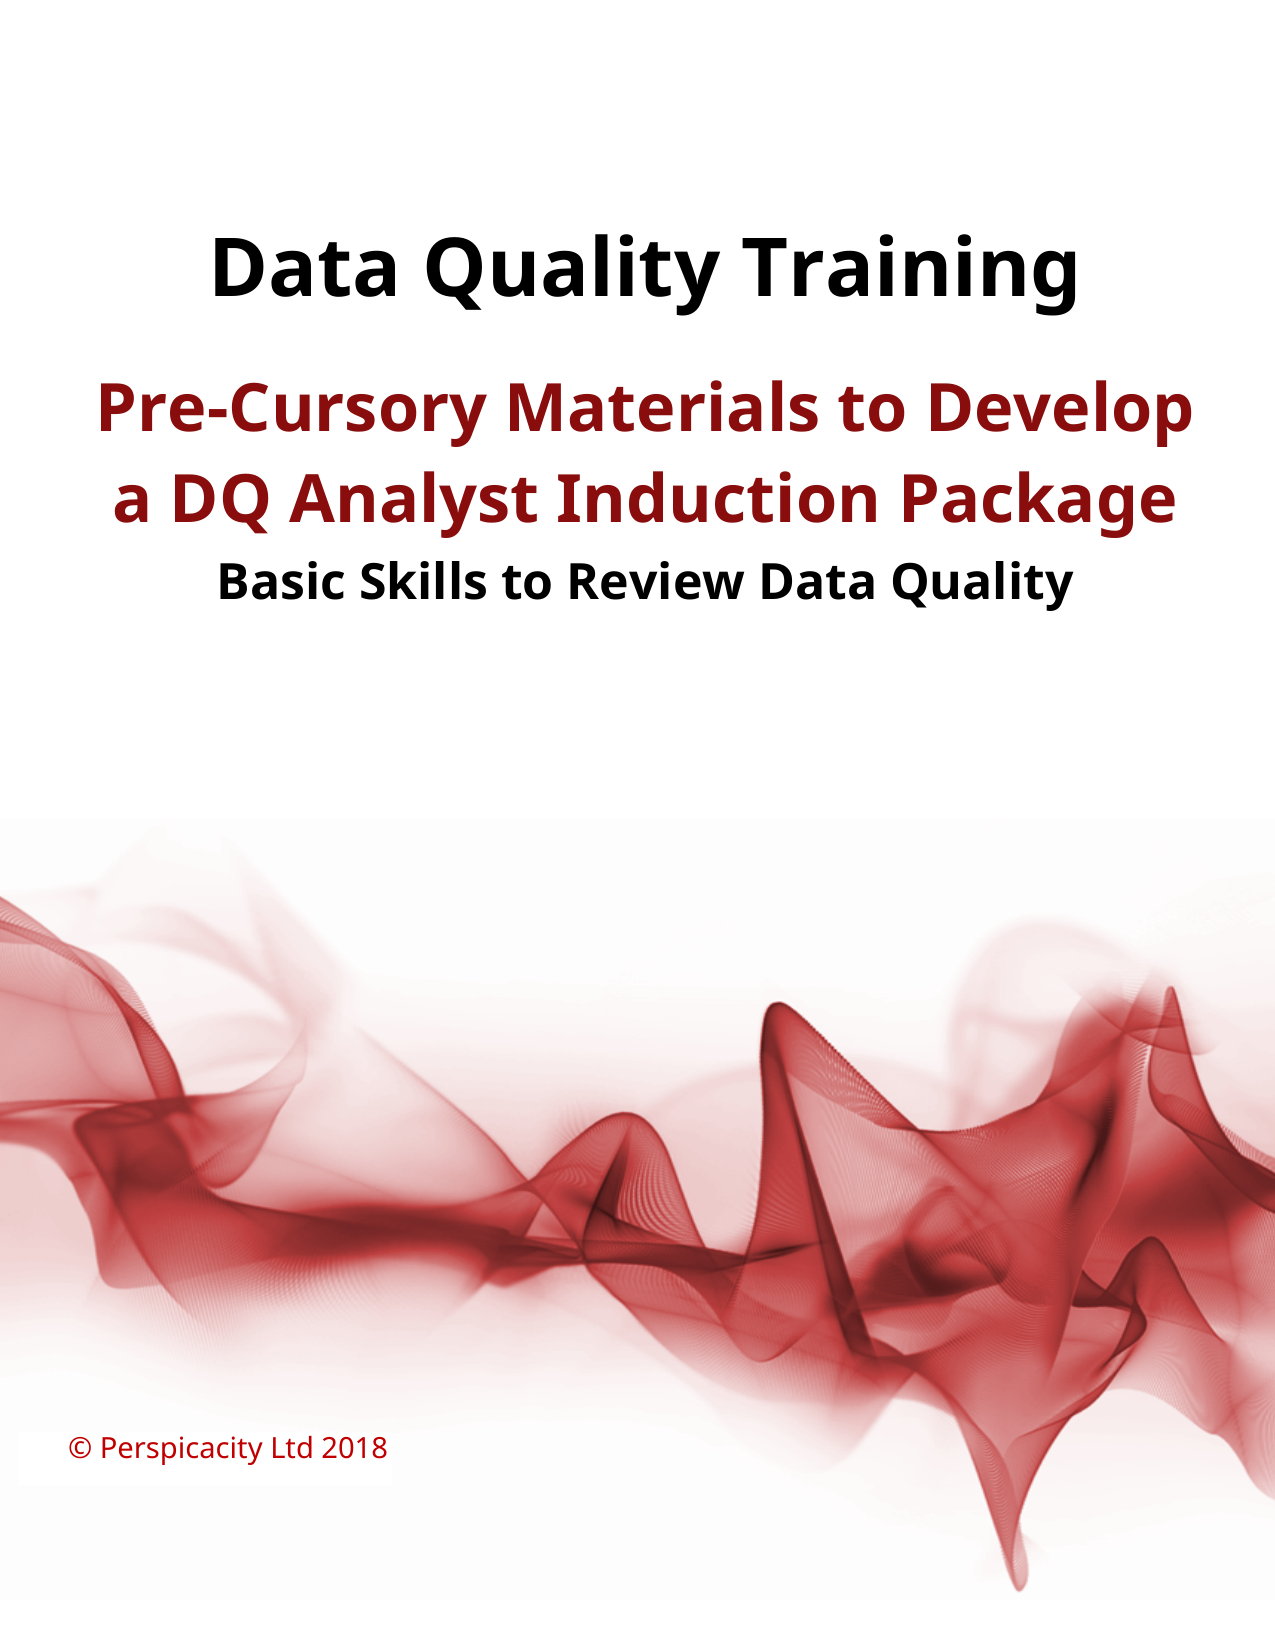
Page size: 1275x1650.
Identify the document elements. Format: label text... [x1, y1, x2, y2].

subtitle Basic Skills to Review Data Quality [94, 546, 1196, 614]
picture [0, 819, 1275, 1600]
title Data Quality Training [94, 210, 1196, 320]
subtitle Pre-Cursory Materials to Develop a DQ Analyst Induction Package [94, 360, 1196, 542]
